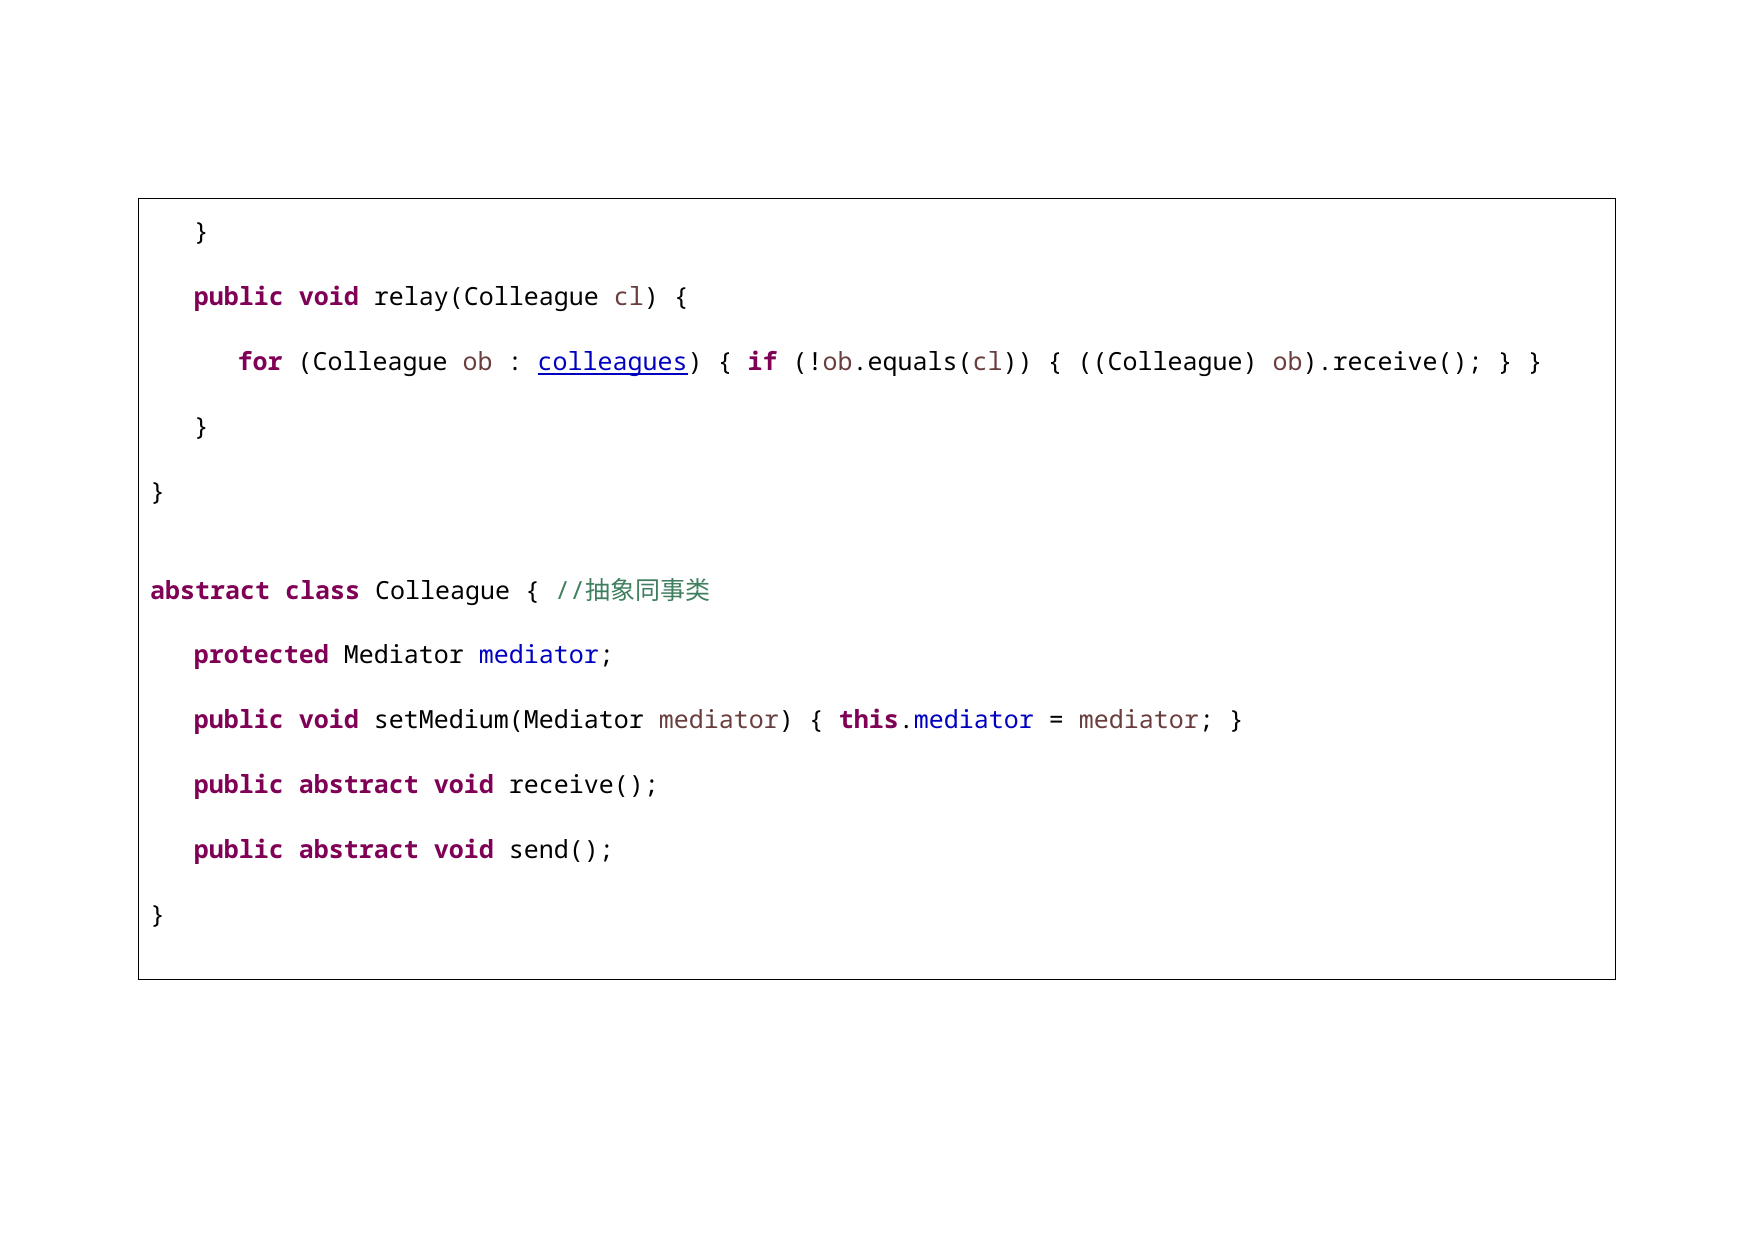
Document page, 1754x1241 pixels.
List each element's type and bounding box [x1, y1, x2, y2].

table_header [139, 199, 1615, 979]
